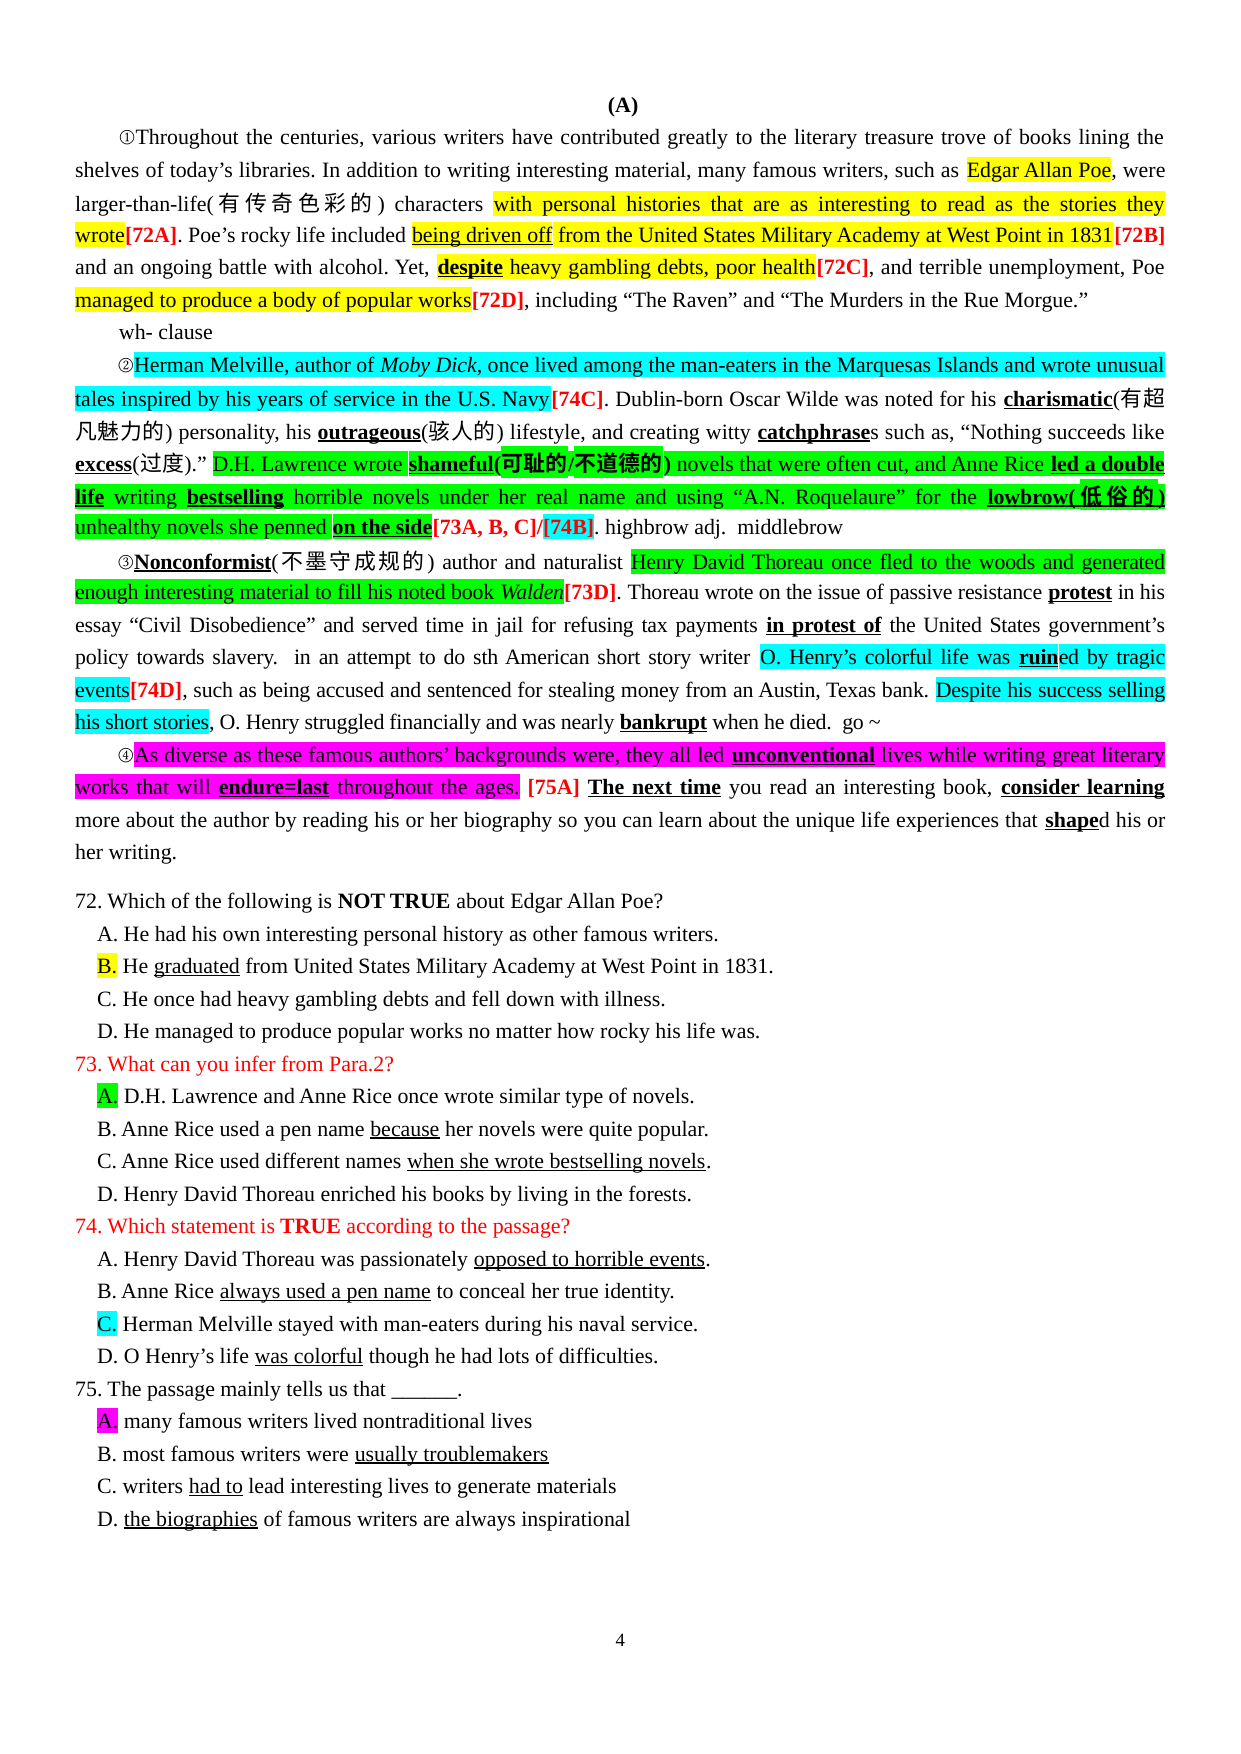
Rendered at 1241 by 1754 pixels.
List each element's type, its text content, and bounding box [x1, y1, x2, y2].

text C. Herman Melville stayed with man-eaters during his naval service. [75, 1307, 1165, 1339]
text ③Nonconformist(不墨守成规的) author and naturalist Henry David Thoreau once fled to the woods and generated enough interesting material to fill his noted book Walden[73D]. Thoreau wrote on the issue of passive resistance protest in his essay “Civil Disobedience” and served time in jail for refusing tax payments in protest of the United States government’s policy towards slavery. in an attempt to do sth American short story writer O. Henry’s colorful life was ruined by tragic events[74D], such as being accused and sentenced for stealing money from an Austin, Texas bank. Despite his success selling his short stories, O. Henry struggled financially and was nearly bankrupt when he died. go ~ [75, 543, 1165, 738]
text ④As diverse as these famous authors’ backgrounds were, they all led unconventional lives while writing great literary works that will endure=last throughout the ages. [75A] The next time you read an interesting book, consider learning more about the author by reading his or her biography so you can learn about the unique life experiences that shaped his or her writing. [75, 738, 1165, 868]
text B. most famous writers were usually troublemakers [75, 1437, 1165, 1469]
text A. He had his own interesting personal history as other famous writers. [75, 917, 1165, 949]
text C. He once had heavy gambling debts and fell down with illness. [75, 982, 1165, 1014]
text D. Henry David Thoreau enriched his books by living in the forests. [75, 1177, 1165, 1209]
text 72. Which of the following is NOT TRUE about Edgar Allan Poe? [75, 884, 1165, 917]
text 73. What can you infer from Para.2? [75, 1047, 1165, 1079]
text A. many famous writers lived nontraditional lives [75, 1404, 1165, 1437]
text B. Anne Rice always used a pen name to conceal her true identity. [75, 1274, 1165, 1307]
text C. Anne Rice used different names when she wrote bestselling novels. [75, 1144, 1165, 1177]
text D. He managed to produce popular works no matter how rocky his life was. [75, 1014, 1165, 1047]
text A. D.H. Lawrence and Anne Rice once wrote similar type of novels. [75, 1079, 1165, 1112]
text (A) [75, 88, 1165, 121]
text C. writers had to lead interesting lives to generate materials [75, 1469, 1165, 1502]
text 75. The passage mainly tells us that ______. [75, 1372, 1165, 1404]
text D. O Henry’s life was colorful though he had lots of difficulties. [75, 1339, 1165, 1372]
text ②Herman Melville, author of Moby Dick, once lived among the man-eaters in the Marquesas Islands and wrote unusual tales inspired by his years of service in the U.S. Navy[74C]. Dublin-born Oscar Wilde was noted for his charismatic(有超凡魅力的) personality, his outrageous(骇人的) lifestyle, and creating witty catchphrases such as, “Nothing succeeds like excess(过度).” D.H. Lawrence wrote shameful(可耻的/不道德的) novels that were often cut, and Anne Rice led a double life writing bestselling horrible novels under her real name and using “A.N. Roquelaure” for the lowbrow(低俗的) unhealthy novels she penned on the side[73A, B, C]/[74B]. highbrow adj. middlebrow [75, 348, 1165, 484]
text A. Henry David Thoreau was passionately opposed to horrible events. [75, 1242, 1165, 1274]
text 74. Which statement is TRUE according to the passage? [75, 1209, 1165, 1242]
text B. He graduated from United States Military Academy at West Point in 1831. [75, 949, 1165, 982]
text ①Throughout the centuries, various writers have contributed greatly to the literary treasure trove of books lining the shelves of today’s libraries. In addition to writing interesting material, many famous writers, such as Edgar Allan Poe, were larger-than-life(有传奇色彩的) characters with personal histories that are as interesting to read as the stories they wrote[72A]. Poe’s rocky life included being driven off from the United States Military Academy at West Point in 1831[72B] and an ongoing battle with alcohol. Yet, despite heavy gambling debts, poor health[72C], and terrible unemployment, Poe managed to produce a body of popular works[72D], including “The Raven” and “The Murders in the Rue Morgue.” [75, 121, 1165, 316]
text wh- clause [75, 316, 1165, 348]
text D. the biographies of famous writers are always inspirational [75, 1502, 1165, 1534]
text B. Anne Rice used a pen name because her novels were quite popular. [75, 1112, 1165, 1144]
